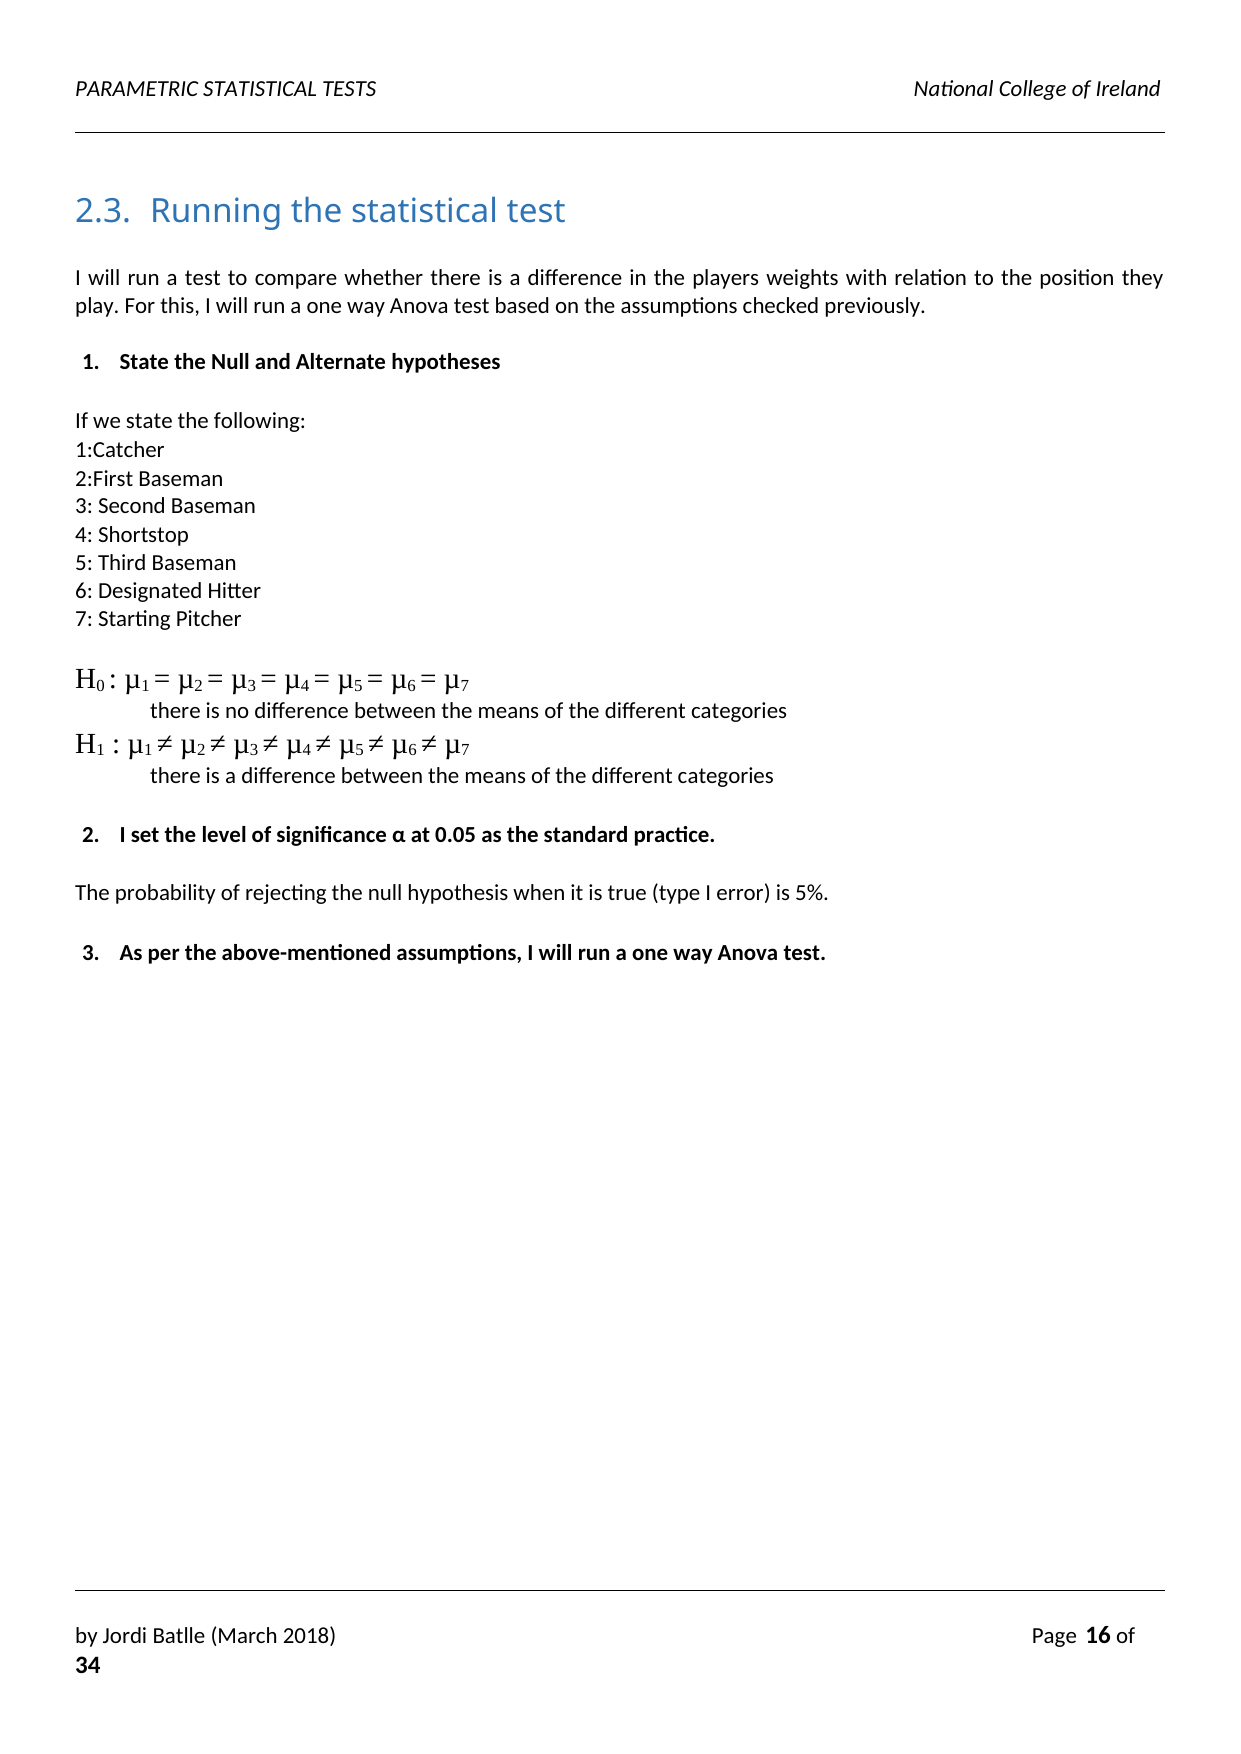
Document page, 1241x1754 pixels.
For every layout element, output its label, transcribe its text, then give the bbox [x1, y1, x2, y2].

text 1:Catcher [75, 436, 1165, 464]
text 3: Second Baseman [75, 492, 1165, 520]
list The probability of rejecting the null hypothesis when it is true (type I error) is 5%. [75, 878, 1165, 906]
list H0 : µ1 = µ2 = µ3 = µ4 = µ5 = µ6 = µ7 [75, 661, 1165, 695]
text I will run a test to compare whether there is a difference in the players weights with relation to the position they play. For this, I will run a one way Anova test based on the assumptions checked previously. [75, 263, 1165, 319]
text 2:First Baseman [75, 464, 1165, 492]
list there is a difference between the means of the different categories [75, 761, 1165, 789]
list As per the above-mentioned assumptions, I will run a one way Anova test. [82, 938, 1165, 966]
text 5: Third Baseman [75, 548, 1165, 576]
list If we state the following: [75, 406, 1165, 434]
list I set the level of significance α at 0.05 as the standard practice. [82, 820, 1165, 848]
subtitle 2.3. Running the statistical test [75, 186, 1165, 232]
text 7: Starting Pitcher [75, 604, 1165, 632]
list State the Null and Alternate hypotheses [82, 347, 1165, 376]
list H1 : µ1 ≠ µ2 ≠ µ3 ≠ µ4 ≠ µ5 ≠ µ6 ≠ µ7 [75, 726, 1165, 759]
list there is no difference between the means of the different categories [75, 696, 1165, 724]
text 6: Designated Hitter [75, 576, 1165, 604]
text 4: Shortstop [75, 520, 1165, 548]
